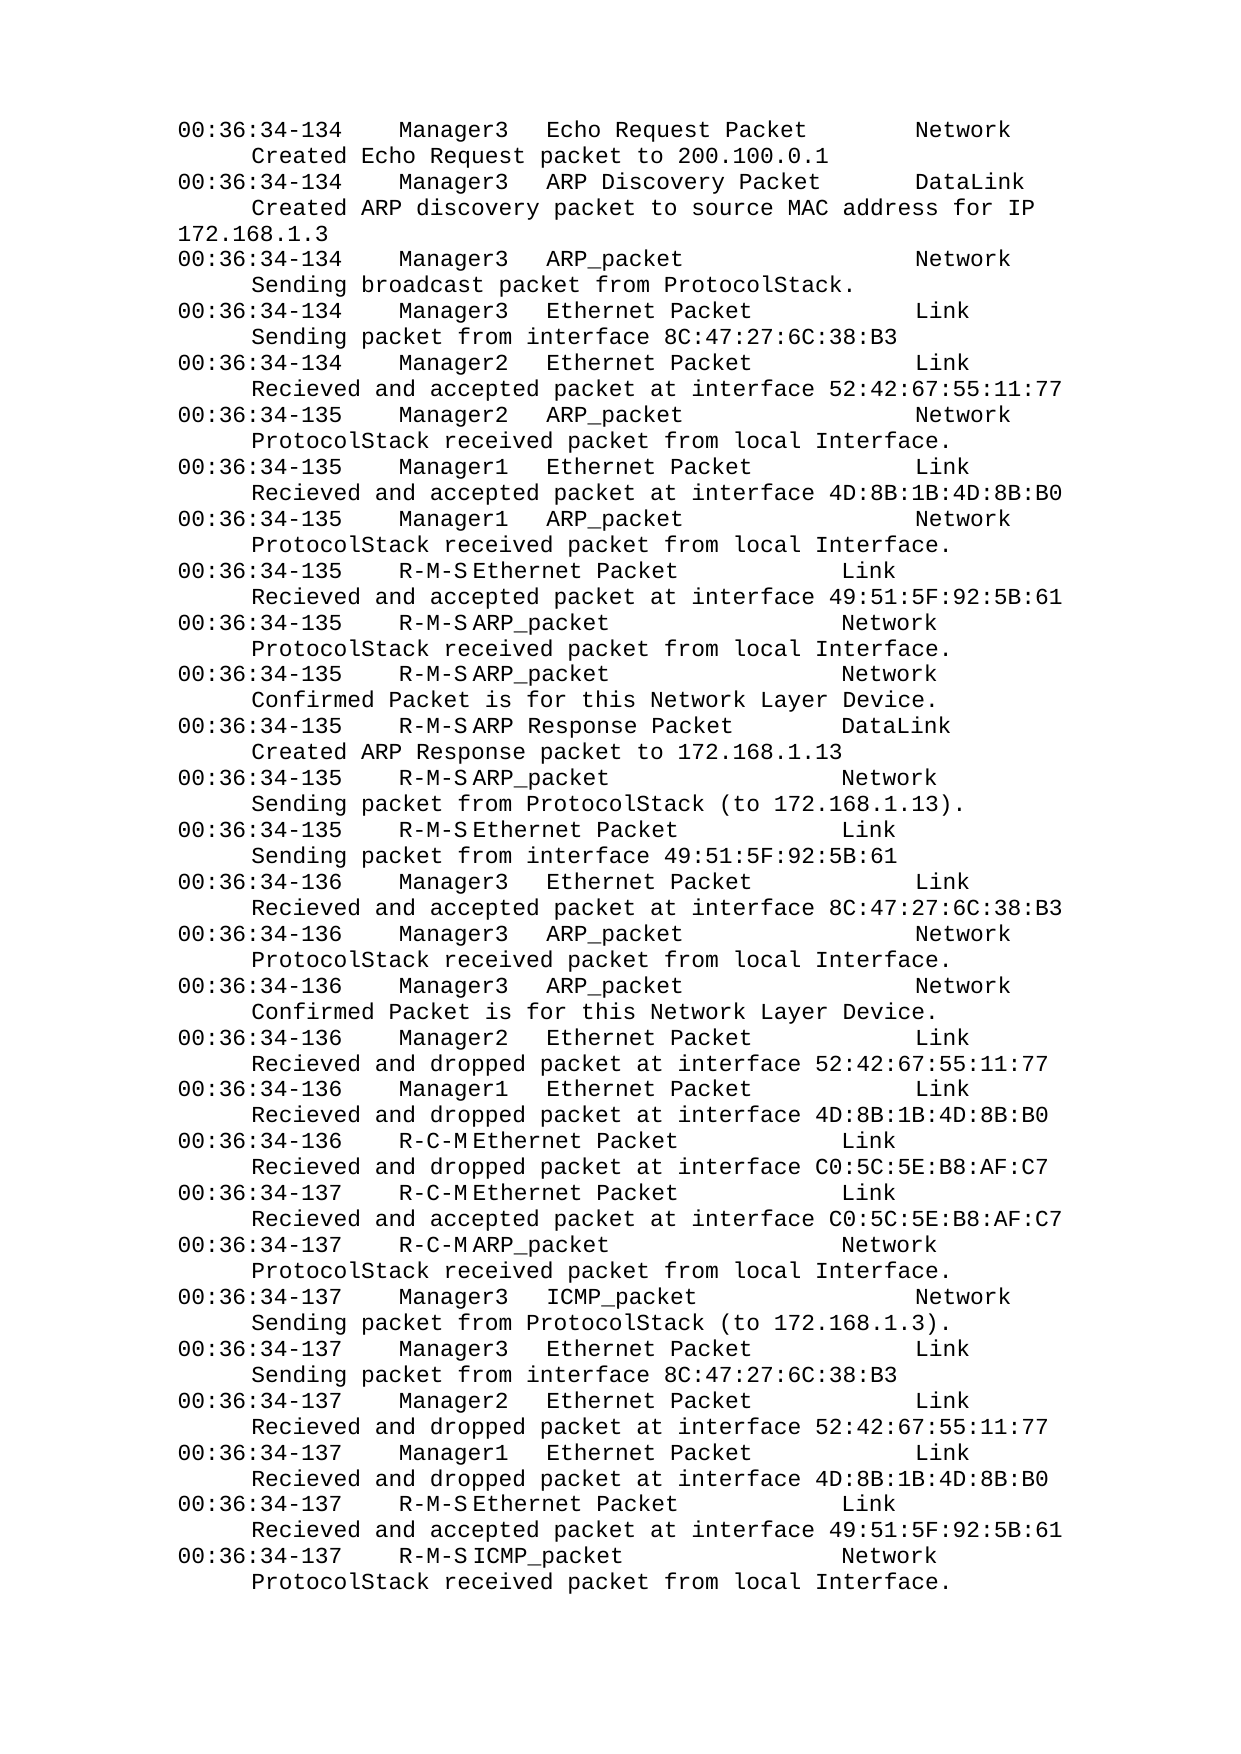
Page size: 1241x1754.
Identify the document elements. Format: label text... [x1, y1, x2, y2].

subtitle 00:36:34-136 Manager3 Ethernet Packet Link Recieved and accepted packet at interface 8C:47:27:6C:38:B3 [177, 870, 1152, 922]
subtitle 00:36:34-137 Manager1 Ethernet Packet Link Recieved and dropped packet at interface 4D:8B:1B:4D:8B:B0 [177, 1441, 1152, 1493]
subtitle 00:36:34-136 Manager1 Ethernet Packet Link Recieved and dropped packet at interface 4D:8B:1B:4D:8B:B0 [177, 1078, 1152, 1130]
subtitle 00:36:34-136 Manager3 ARP_packet Network Confirmed Packet is for this Network Layer Device. [177, 974, 1152, 1026]
subtitle 00:36:34-135 Manager1 Ethernet Packet Link Recieved and accepted packet at interface 4D:8B:1B:4D:8B:B0 [177, 455, 1152, 507]
subtitle 00:36:34-136 R-C-M Ethernet Packet Link Recieved and dropped packet at interface C0:5C:5E:B8:AF:C7 [177, 1130, 1152, 1182]
subtitle 00:36:34-134 Manager2 Ethernet Packet Link Recieved and accepted packet at interface 52:42:67:55:11:77 [177, 352, 1152, 403]
subtitle 00:36:34-137 Manager3 Ethernet Packet Link Sending packet from interface 8C:47:27:6C:38:B3 [177, 1337, 1152, 1389]
subtitle 00:36:34-134 Manager3 Ethernet Packet Link Sending packet from interface 8C:47:27:6C:38:B3 [177, 300, 1152, 352]
subtitle 00:36:34-135 R-M-S ARP Response Packet DataLink Created ARP Response packet to 172.168.1.13 [177, 715, 1152, 767]
subtitle 00:36:34-134 Manager3 ARP_packet Network Sending broadcast packet from ProtocolStack. [177, 248, 1152, 300]
subtitle 00:36:34-137 R-C-M Ethernet Packet Link Recieved and accepted packet at interface C0:5C:5E:B8:AF:C7 [177, 1182, 1152, 1233]
subtitle 00:36:34-134 Manager3 Echo Request Packet Network Created Echo Request packet to 200.100.0.1 [177, 118, 1152, 170]
subtitle 00:36:34-135 R-M-S Ethernet Packet Link Recieved and accepted packet at interface 49:51:5F:92:5B:61 [177, 559, 1152, 611]
subtitle 00:36:34-135 Manager2 ARP_packet Network ProtocolStack received packet from local Interface. [177, 403, 1152, 455]
subtitle 00:36:34-135 R-M-S ARP_packet Network ProtocolStack received packet from local Interface. [177, 611, 1152, 663]
subtitle 00:36:34-135 Manager1 ARP_packet Network ProtocolStack received packet from local Interface. [177, 507, 1152, 559]
subtitle 00:36:34-136 Manager2 Ethernet Packet Link Recieved and dropped packet at interface 52:42:67:55:11:77 [177, 1026, 1152, 1078]
subtitle 00:36:34-135 R-M-S Ethernet Packet Link Sending packet from interface 49:51:5F:92:5B:61 [177, 818, 1152, 870]
subtitle 00:36:34-137 Manager2 Ethernet Packet Link Recieved and dropped packet at interface 52:42:67:55:11:77 [177, 1389, 1152, 1441]
subtitle 00:36:34-137 Manager3 ICMP_packet Network Sending packet from ProtocolStack (to 172.168.1.3). [177, 1285, 1152, 1337]
subtitle 00:36:34-135 R-M-S ARP_packet Network Confirmed Packet is for this Network Layer Device. [177, 663, 1152, 715]
subtitle 00:36:34-137 R-M-S Ethernet Packet Link Recieved and accepted packet at interface 49:51:5F:92:5B:61 [177, 1493, 1152, 1545]
subtitle 00:36:34-134 Manager3 ARP Discovery Packet DataLink Created ARP discovery packet to source MAC address for IP 172.168.1.3 [177, 170, 1152, 248]
subtitle 00:36:34-136 Manager3 ARP_packet Network ProtocolStack received packet from local Interface. [177, 922, 1152, 974]
subtitle 00:36:34-137 R-M-S ICMP_packet Network ProtocolStack received packet from local Interface. [177, 1545, 1152, 1597]
subtitle 00:36:34-135 R-M-S ARP_packet Network Sending packet from ProtocolStack (to 172.168.1.13). [177, 767, 1152, 818]
subtitle 00:36:34-137 R-C-M ARP_packet Network ProtocolStack received packet from local Interface. [177, 1233, 1152, 1285]
